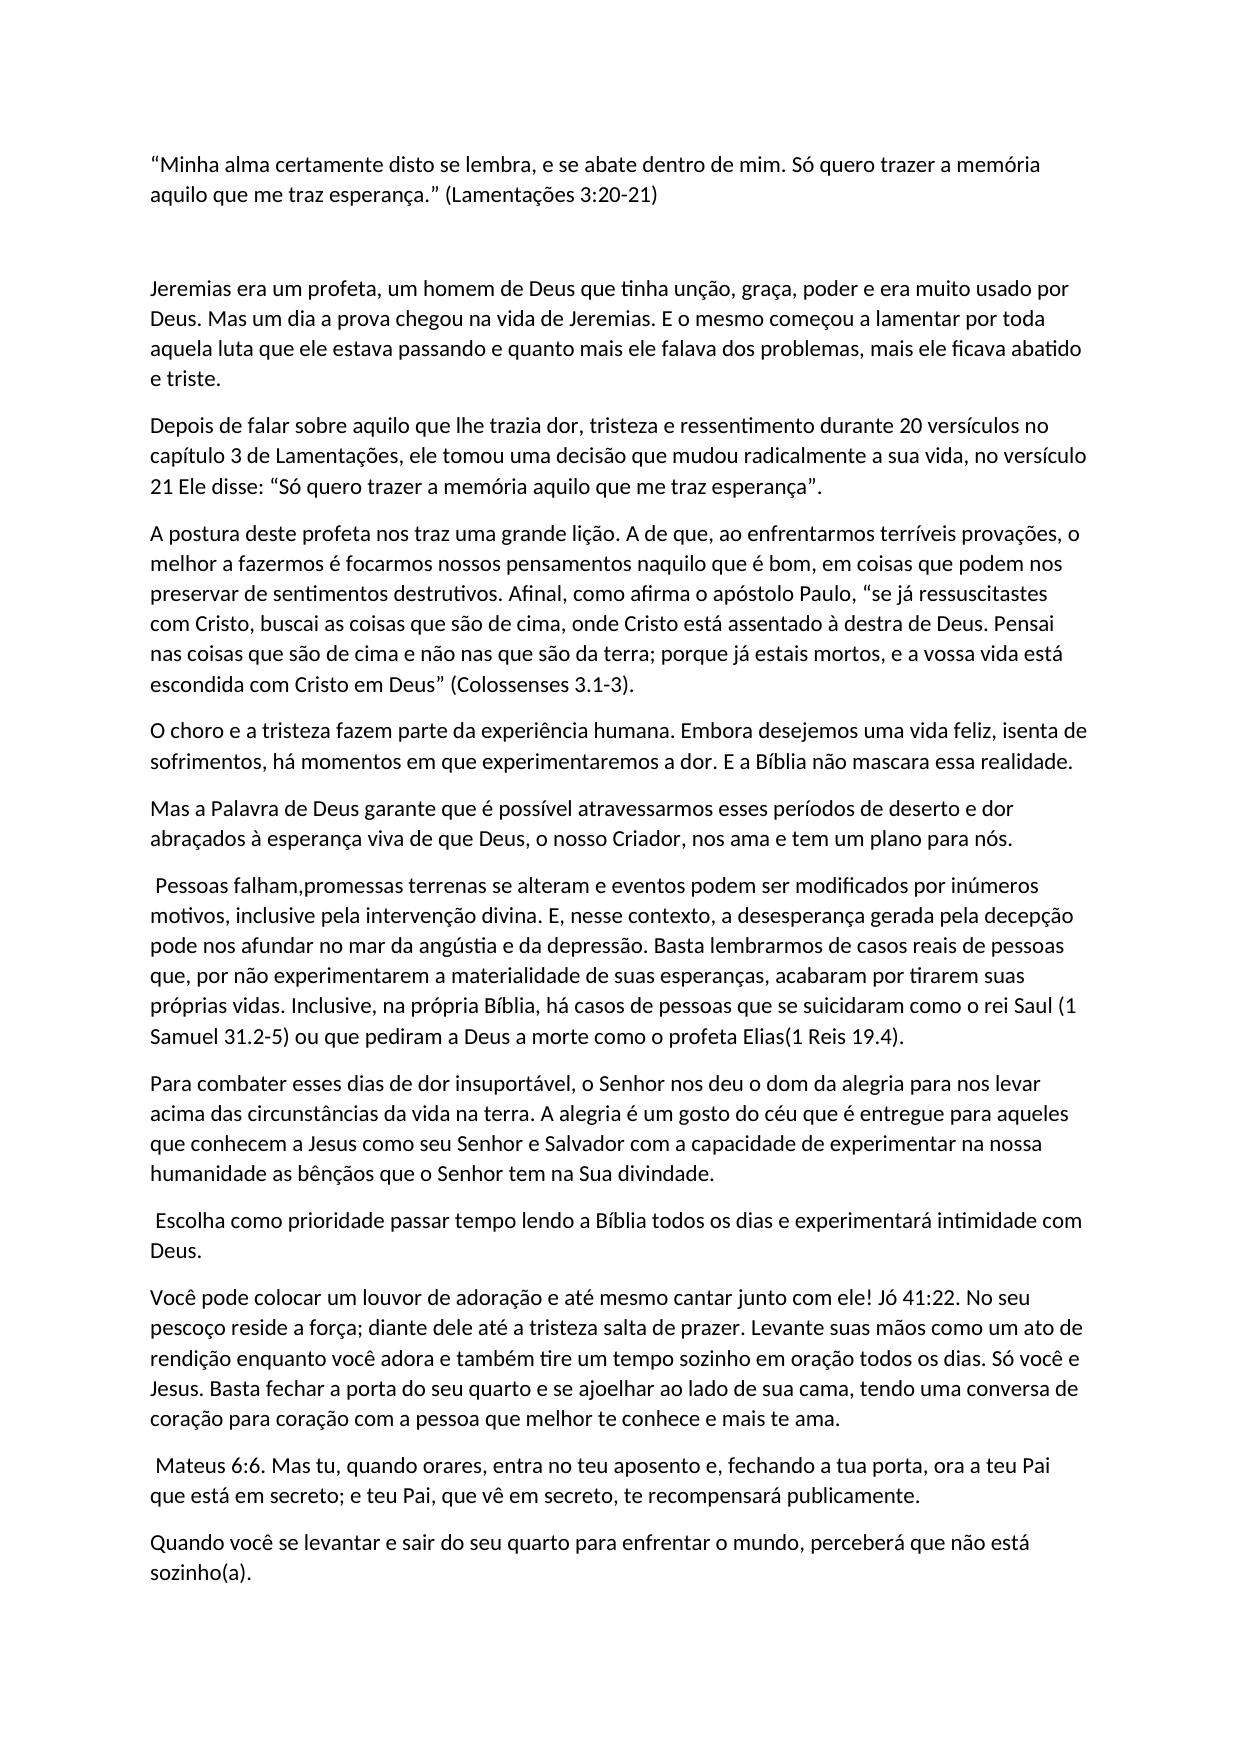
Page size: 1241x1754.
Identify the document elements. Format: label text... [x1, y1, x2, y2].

text Mateus 6:6. Mas tu, quando orares, entra no teu aposento e, fechando a tua porta, ora a teu Pai que está em secreto; e teu Pai, que vê em secreto, te recompensará publicamente. [150, 1451, 1090, 1509]
text Jeremias era um profeta, um homem de Deus que tinha unção, graça, poder e era muito usado por Deus. Mas um dia a prova chegou na vida de Jeremias. E o mesmo começou a lamentar por toda aquela luta que ele estava passando e quanto mais ele falava dos problemas, mais ele ficava abatido e triste. [150, 274, 1090, 393]
text Pessoas falham,promessas terrenas se alteram e eventos podem ser modificados por inúmeros motivos, inclusive pela intervenção divina. E, nesse contexto, a desesperança gerada pela decepção pode nos afundar no mar da angústia e da depressão. Basta lembrarmos de casos reais de pessoas que, por não experimentarem a materialidade de suas esperanças, acabaram por tirarem suas próprias vidas. Inclusive, na própria Bíblia, há casos de pessoas que se suicidaram como o rei Saul (1 Samuel 31.2-5) ou que pediram a Deus a morte como o profeta Elias(1 Reis 19.4). [150, 871, 1090, 1050]
text Depois de falar sobre aquilo que lhe trazia dor, tristeza e ressentimento durante 20 versículos no capítulo 3 de Lamentações, ele tomou uma decisão que mudou radicalmente a sua vida, no versículo 21 Ele disse: “Só quero trazer a memória aquilo que me traz esperança”. [150, 411, 1090, 500]
text Você pode colocar um louvor de adoração e até mesmo cantar junto com ele! Jó 41:22. No seu pescoço reside a força; diante dele até a tristeza salta de prazer. Levante suas mãos como um ato de rendição enquanto você adora e também tire um tempo sozinho em oração todos os dias. Só você e Jesus. Basta fechar a porta do seu quarto e se ajoelhar ao lado de sua cama, tendo uma conversa de coração para coração com a pessoa que melhor te conhece e mais te ama. [150, 1283, 1090, 1432]
text “Minha alma certamente disto se lembra, e se abate dentro de mim. Só quero trazer a memória aquilo que me traz esperança.” (Lamentações 3:20-21) [150, 150, 1090, 208]
text A postura deste profeta nos traz uma grande lição. A de que, ao enfrentarmos terríveis provações, o melhor a fazermos é focarmos nossos pensamentos naquilo que é bom, em coisas que podem nos preservar de sentimentos destrutivos. Afinal, como afirma o apóstolo Paulo, “se já ressuscitastes com Cristo, buscai as coisas que são de cima, onde Cristo está assentado à destra de Deus. Pensai nas coisas que são de cima e não nas que são da terra; porque já estais mortos, e a vossa vida está escondida com Cristo em Deus” (Colossenses 3.1-3). [150, 519, 1090, 698]
text Mas a Palavra de Deus garante que é possível atravessarmos esses períodos de deserto e dor abraçados à esperança viva de que Deus, o nosso Criador, nos ama e tem um plano para nós. [150, 794, 1090, 852]
text Escolha como prioridade passar tempo lendo a Bíblia todos os dias e experimentará intimidade com Deus. [150, 1206, 1090, 1264]
text Quando você se levantar e sair do seu quarto para enfrentar o mundo, perceberá que não está sozinho(a). [150, 1528, 1090, 1586]
text Para combater esses dias de dor insuportável, o Senhor nos deu o dom da alegria para nos levar acima das circunstâncias da vida na terra. A alegria é um gosto do céu que é entregue para aqueles que conhecem a Jesus como seu Senhor e Salvador com a capacidade de experimentar na nossa humanidade as bênçãos que o Senhor tem na Sua divindade. [150, 1069, 1090, 1187]
text O choro e a tristeza fazem parte da experiência humana. Embora desejemos uma vida feliz, isenta de sofrimentos, há momentos em que experimentaremos a dor. E a Bíblia não mascara essa realidade. [150, 717, 1090, 775]
